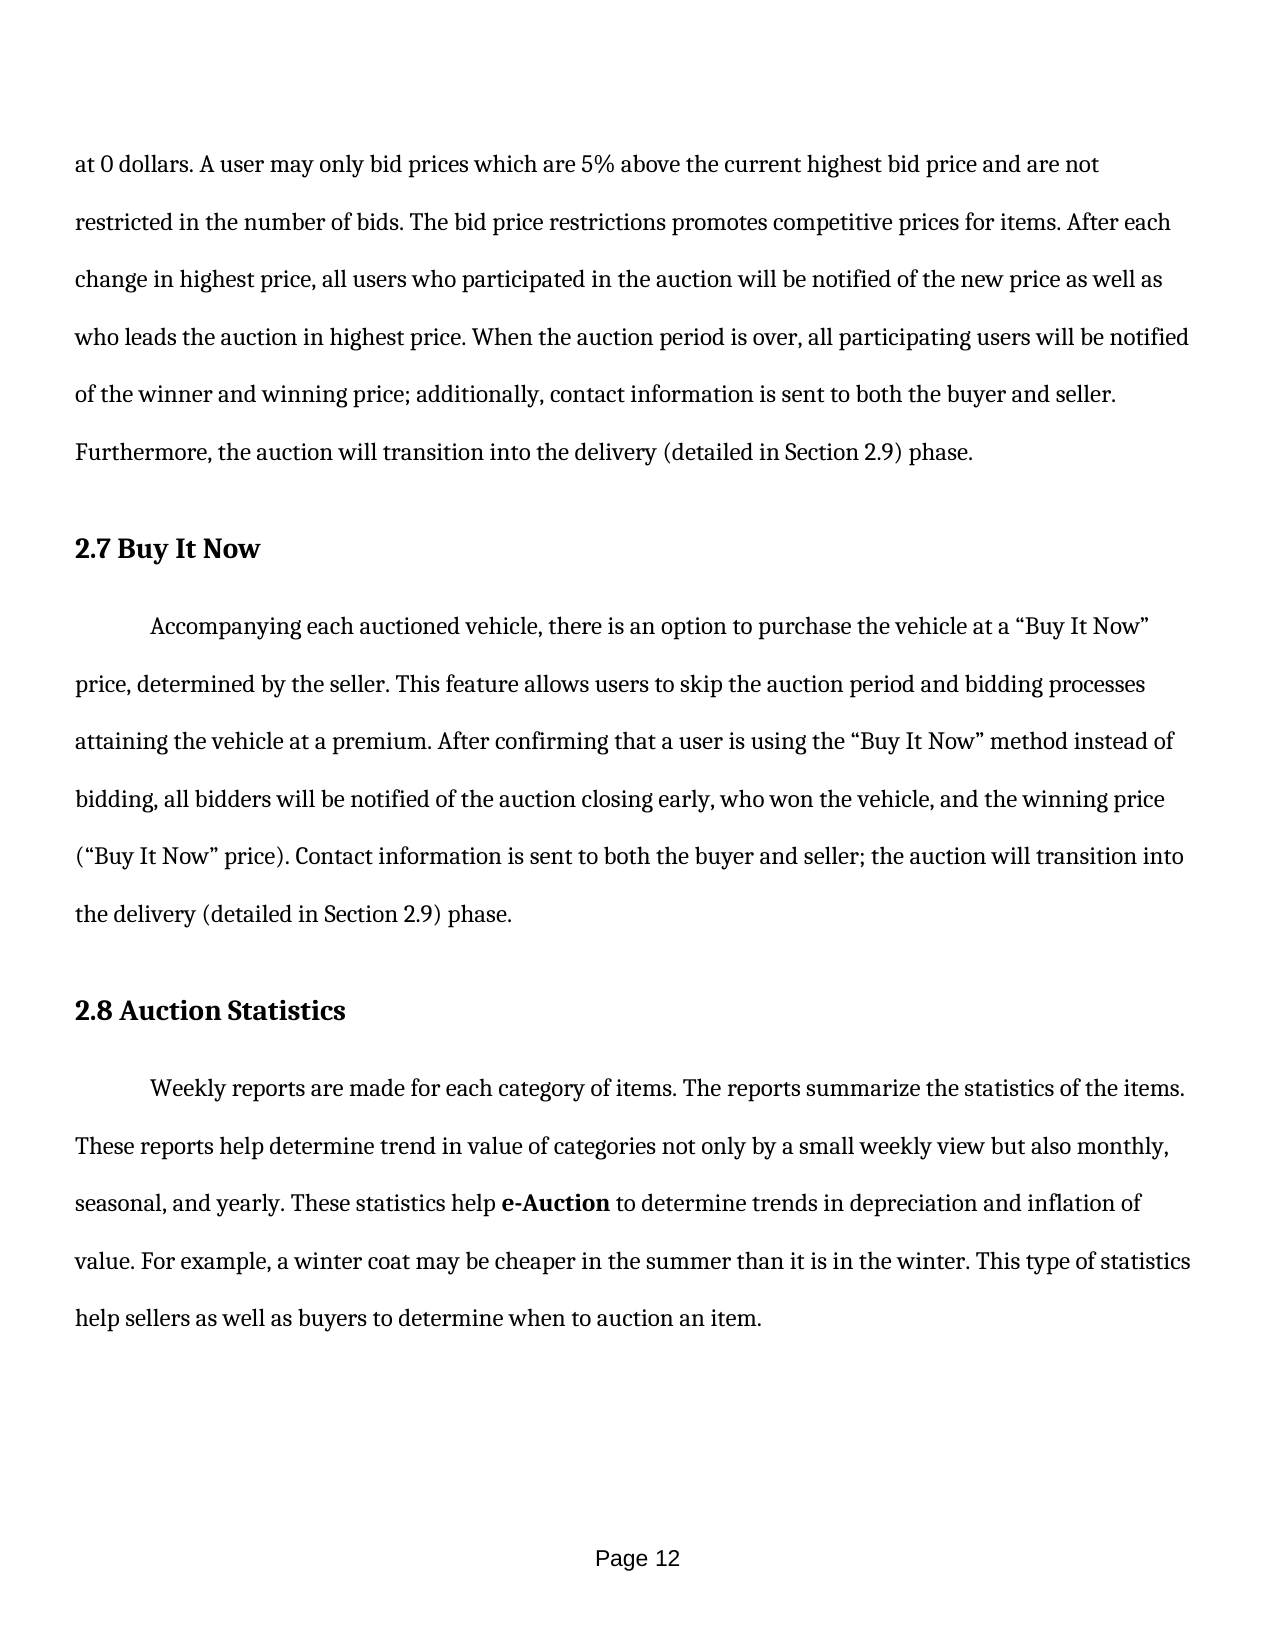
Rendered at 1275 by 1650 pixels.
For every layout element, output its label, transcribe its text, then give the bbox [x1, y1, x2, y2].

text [75, 150, 1200, 466]
text Accompanying each auctioned vehicle, there is an option to purchase the vehicle at a “Buy It Now” price, determined by the seller. This feature allows users to skip the auction period and bidding processes attaining the vehicle at a premium. After confirming that a user is using the “Buy It Now” method instead of bidding, all bidders will be notified of the auction closing early, who won the vehicle, and the winning price (“Buy It Now” price). Contact information is sent to both the buyer and seller; the auction will transition into the delivery (detailed in Section 2.9) phase. [75, 612, 1200, 928]
text Weekly reports are made for each category of items. The reports summarize the statistics of the items. These reports help determine trend in value of categories not only by a small weekly view but also monthly, seasonal, and yearly. These statistics help e-Auction to determine trends in depreciation and inflation of value. For example, a winter coat may be cheaper in the summer than it is in the winter. This type of statistics help sellers as well as buyers to determine when to auction an item. [75, 1074, 1200, 1333]
subtitle 2.8 Auction Statistics [75, 994, 1200, 1028]
subtitle 2.7 Buy It Now [75, 532, 1200, 566]
